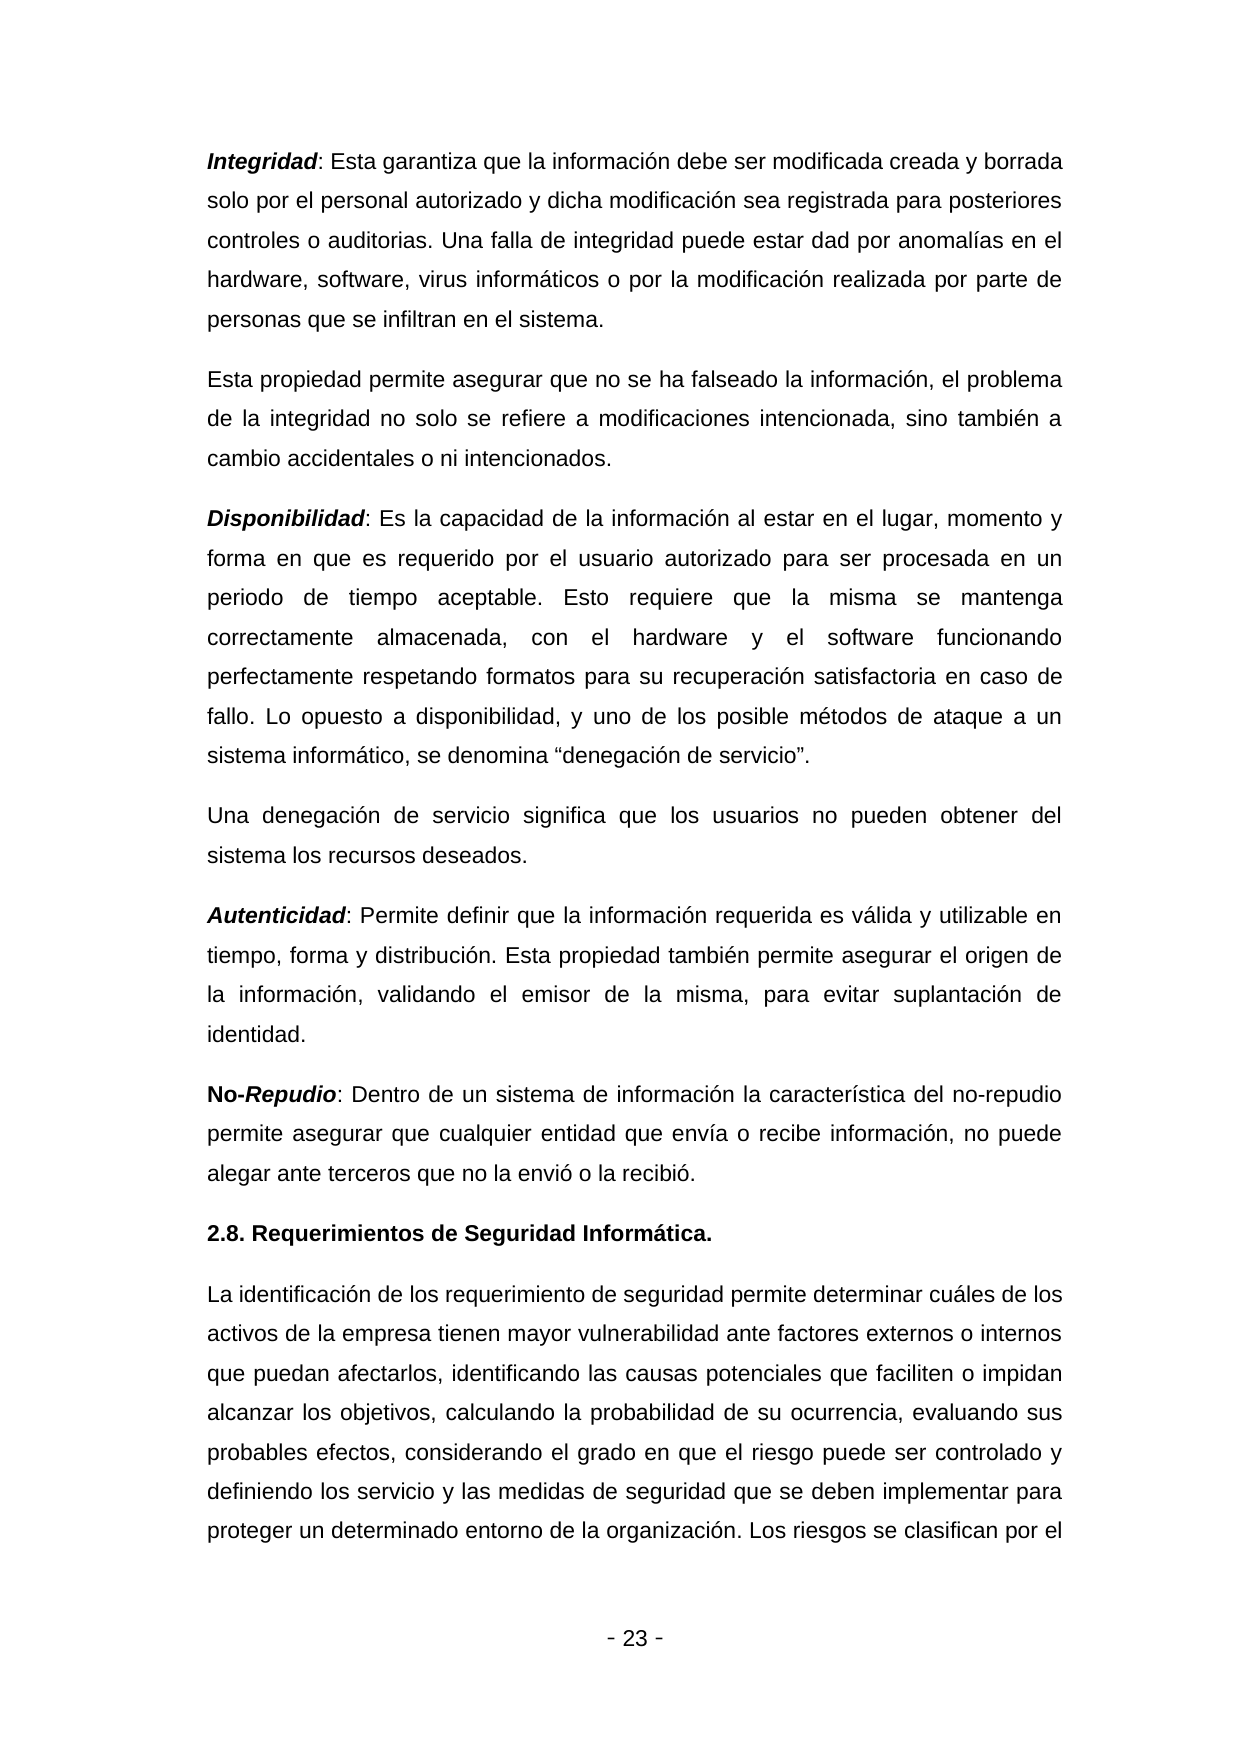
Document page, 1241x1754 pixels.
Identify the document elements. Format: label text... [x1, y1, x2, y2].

text No-Repudio: Dentro de un sistema de información la característica del no-repudio permite asegurar que cualquier entidad que envía o recibe información, no puede alegar ante terceros que no la envió o la recibió. [207, 1081, 1063, 1186]
text Una denegación de servicio significa que los usuarios no pueden obtener del sistema los recursos deseados. [207, 802, 1063, 868]
text Integridad: Esta garantiza que la información debe ser modificada creada y borrada solo por el personal autorizado y dicha modificación sea registrada para posteriores controles o auditorias. Una falla de integridad puede estar dad por anomalías en el hardware, software, virus informáticos o por la modificación realizada por parte de personas que se infiltran en el sistema. [207, 148, 1063, 332]
text Esta propiedad permite asegurar que no se ha falseado la información, el problema de la integridad no solo se refiere a modificaciones intencionada, sino también a cambio accidentales o ni intencionados. [207, 366, 1063, 471]
text Disponibilidad: Es la capacidad de la información al estar en el lugar, momento y forma en que es requerido por el usuario autorizado para ser procesada en un periodo de tiempo aceptable. Esto requiere que la misma se mantenga correctamente almacenada, con el hardware y el software funcionando perfectamente respetando formatos para su recuperación satisfactoria en caso de fallo. Lo opuesto a disponibilidad, y uno de los posible métodos de ataque a un sistema informático, se denomina “denegación de servicio”. [207, 505, 1063, 768]
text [207, 1281, 1063, 1544]
subtitle 2.8. Requerimientos de Seguridad Informática. [207, 1220, 1063, 1247]
text Autenticidad: Permite definir que la información requerida es válida y utilizable en tiempo, forma y distribución. Esta propiedad también permite asegurar el origen de la información, validando el emisor de la misma, para evitar suplantación de identidad. [207, 902, 1063, 1047]
